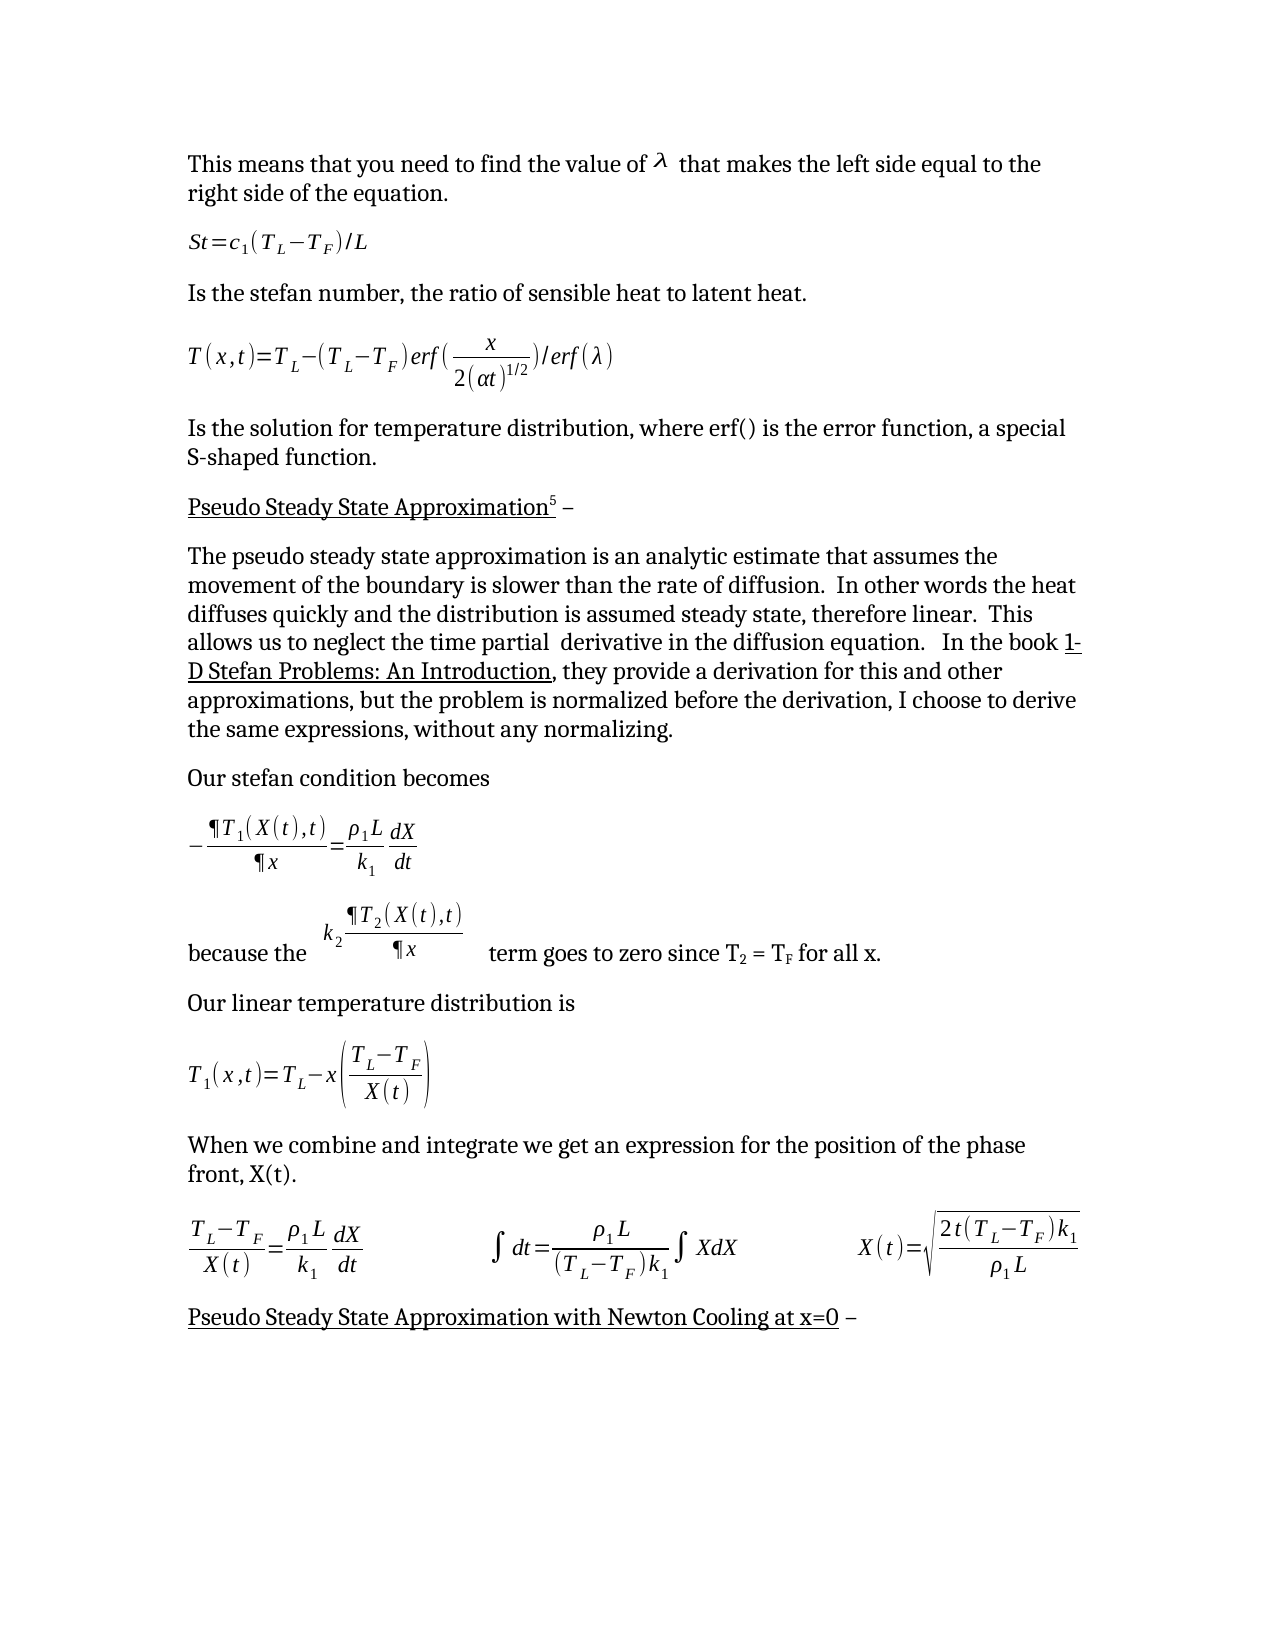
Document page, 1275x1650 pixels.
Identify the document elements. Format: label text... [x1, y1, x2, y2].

text Our linear temperature distribution is [187, 989, 1087, 1018]
text because the term goes to zero since T2 = TF for all x. [187, 901, 1087, 968]
text This means that you need to find the value of that makes the left side equal to the right side of the equation. [187, 150, 1087, 208]
text The pseudo steady state approximation is an analytic estimate that assumes the movement of the boundary is slower than the rate of diffusion. In other words the heat diffuses quickly and the distribution is assumed steady state, therefore linear. This allows us to neglect the time partial derivative in the diffusion equation. In the book 1-D Stefan Problems: An Introduction, they provide a derivation for this and other approximations, but the problem is normalized before the derivation, I choose to derive the same expressions, without any normalizing. [187, 542, 1087, 743]
text When we combine and integrate we get an expression for the position of the phase front, X(t). [187, 1131, 1087, 1188]
text Our stefan condition becomes [187, 764, 1087, 793]
text Is the solution for temperature distribution, where erf() is the error function, a special S-shaped function. [187, 414, 1087, 472]
text Is the stefan number, the ratio of sensible heat to latent heat. [187, 279, 1087, 308]
text Pseudo Steady State Approximation5 – [187, 492, 1087, 521]
text Pseudo Steady State Approximation with Newton Cooling at x=0 – [187, 1303, 1087, 1332]
